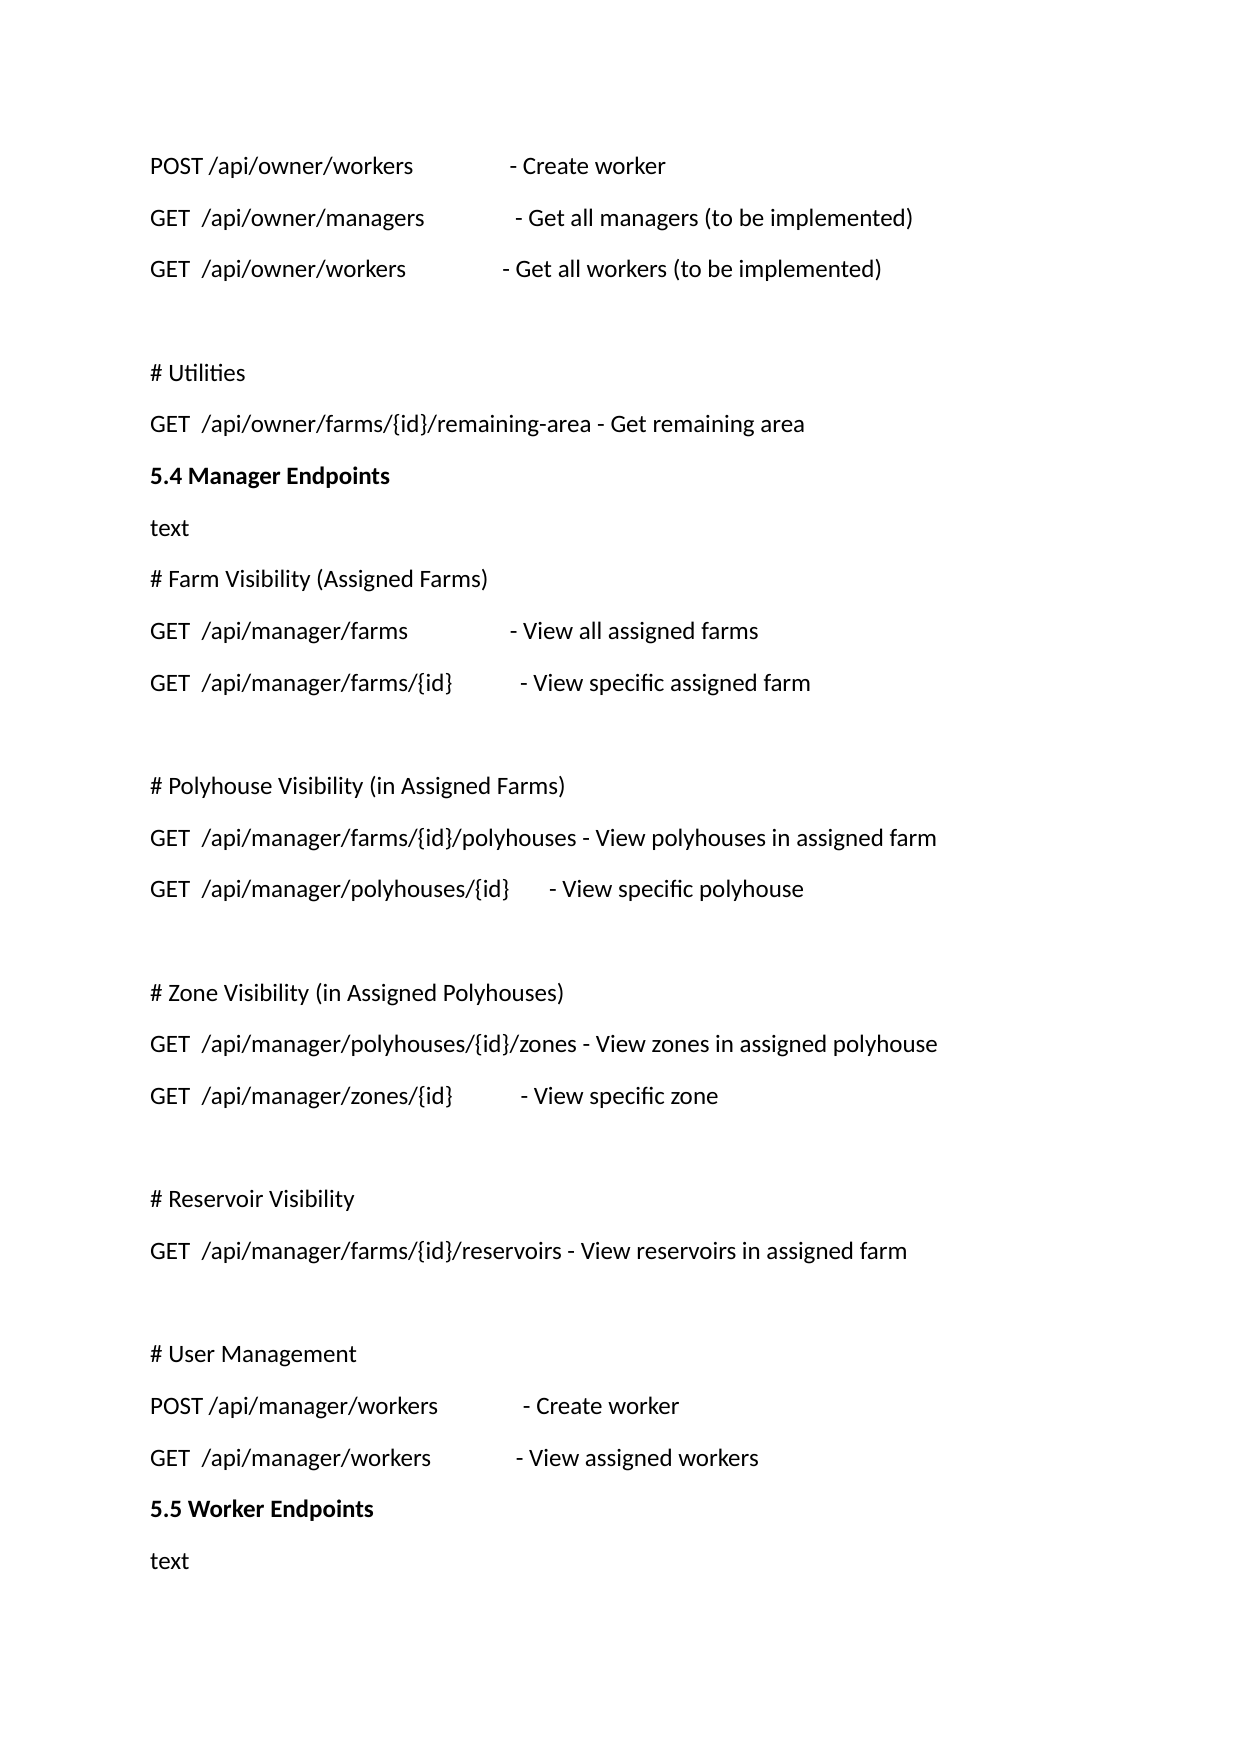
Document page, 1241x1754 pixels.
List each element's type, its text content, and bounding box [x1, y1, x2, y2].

text 5.5 Worker Endpoints [150, 1493, 1090, 1524]
text GET /api/manager/farms/{id}/reservoirs - View reservoirs in assigned farm [150, 1235, 1090, 1266]
text GET /api/manager/farms/{id} - View specific assigned farm [150, 667, 1090, 697]
text GET /api/manager/farms - View all assigned farms [150, 615, 1090, 646]
text GET /api/manager/farms/{id}/polyhouses - View polyhouses in assigned farm [150, 822, 1090, 852]
text text [150, 512, 1090, 542]
text GET /api/owner/managers - Get all managers (to be implemented) [150, 202, 1090, 232]
text GET /api/manager/workers - View assigned workers [150, 1442, 1090, 1472]
text GET /api/owner/farms/{id}/remaining-area - Get remaining area [150, 408, 1090, 439]
text # Utilities [150, 357, 1090, 387]
text # User Management [150, 1338, 1090, 1369]
text # Zone Visibility (in Assigned Polyhouses) [150, 977, 1090, 1007]
text GET /api/manager/polyhouses/{id} - View specific polyhouse [150, 873, 1090, 904]
text # Farm Visibility (Assigned Farms) [150, 563, 1090, 594]
text GET /api/owner/workers - Get all workers (to be implemented) [150, 253, 1090, 284]
text # Reservoir Visibility [150, 1183, 1090, 1214]
text POST /api/manager/workers - Create worker [150, 1390, 1090, 1421]
text # Polyhouse Visibility (in Assigned Farms) [150, 770, 1090, 801]
text POST /api/owner/workers - Create worker [150, 150, 1090, 181]
text GET /api/manager/zones/{id} - View specific zone [150, 1080, 1090, 1111]
text text [150, 1545, 1090, 1576]
text GET /api/manager/polyhouses/{id}/zones - View zones in assigned polyhouse [150, 1028, 1090, 1059]
text 5.4 Manager Endpoints [150, 460, 1090, 491]
